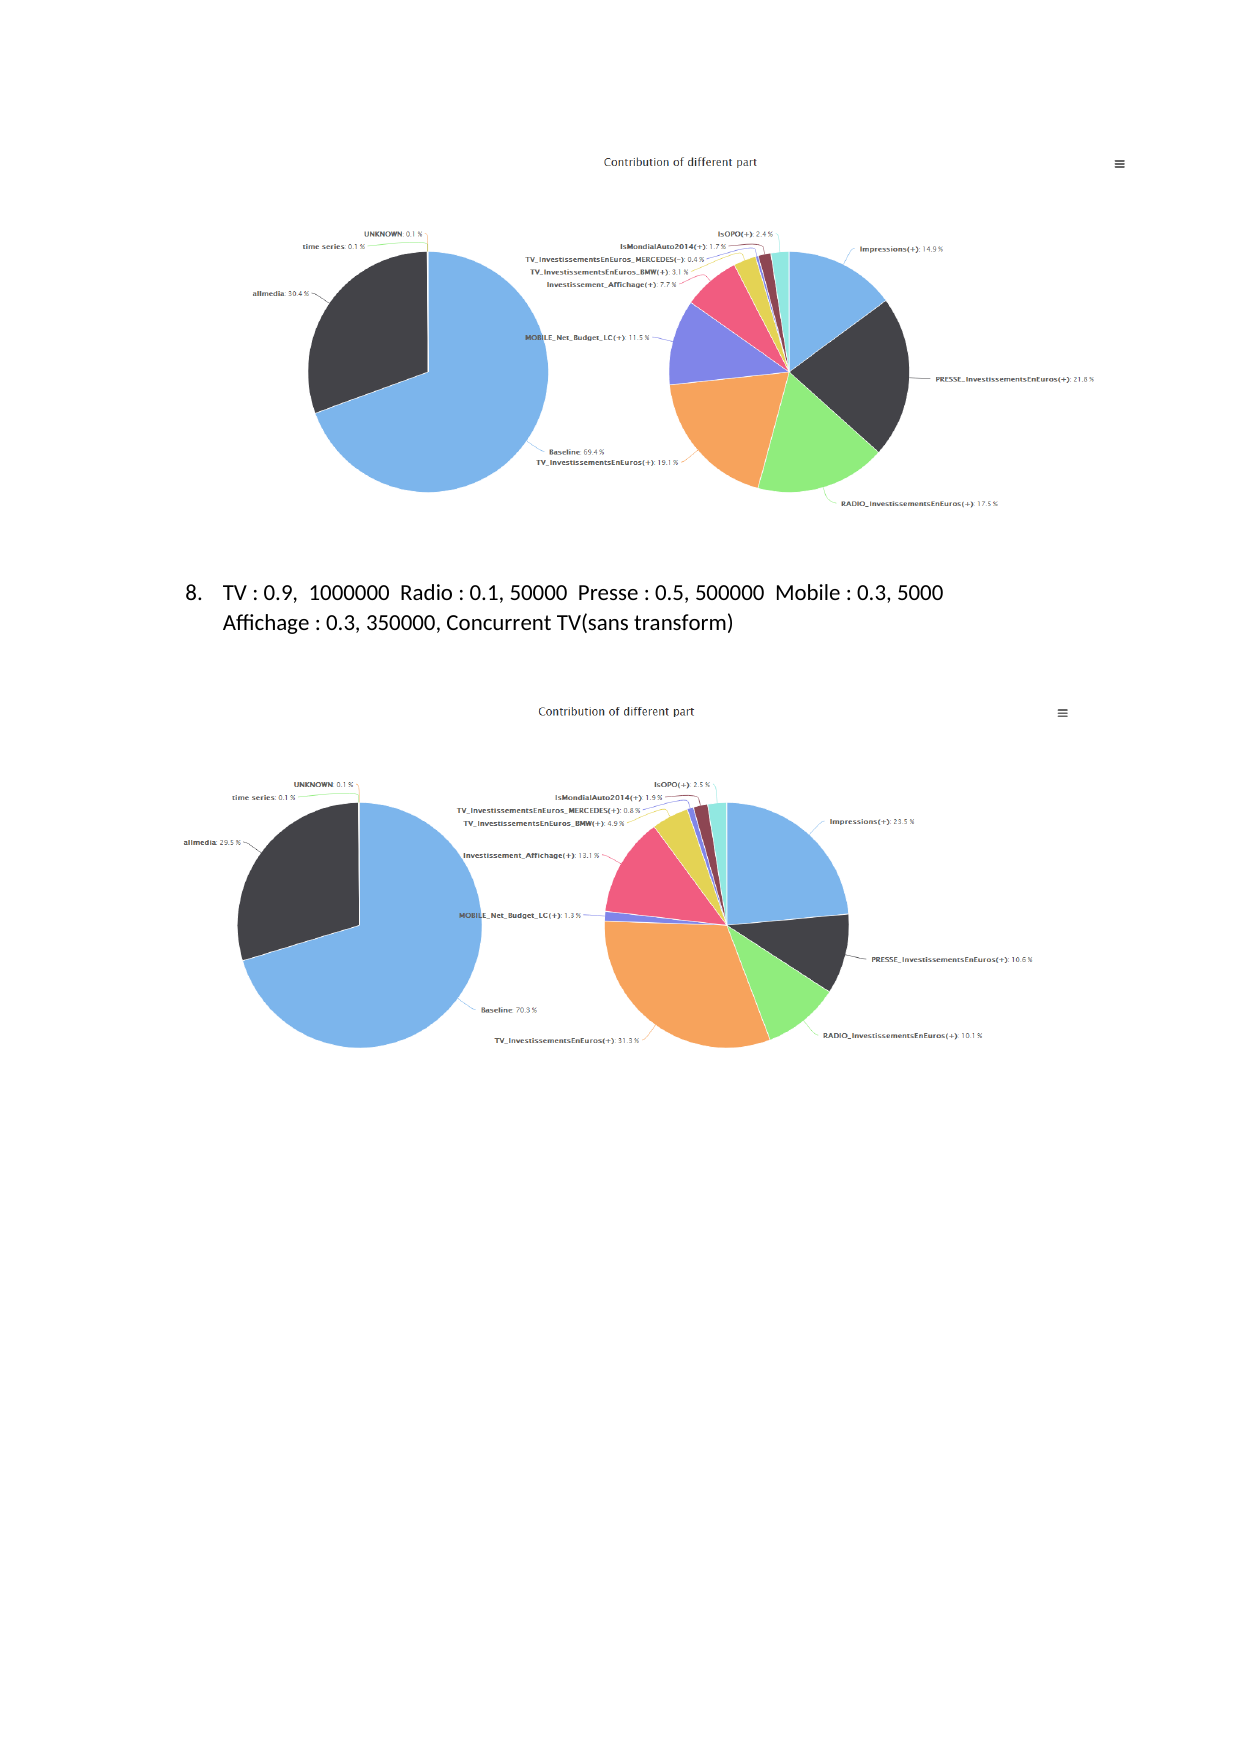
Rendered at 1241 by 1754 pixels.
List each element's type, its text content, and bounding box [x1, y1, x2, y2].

picture [222, 147, 1168, 512]
picture [147, 701, 1093, 1063]
list TV : 0.9, 1000000 Radio : 0.1, 50000 Presse : 0.5, 500000 Mobile : 0.3, 5000 [185, 578, 1093, 606]
list Affichage : 0.3, 350000, Concurrent TV(sans transform) [223, 608, 1093, 636]
